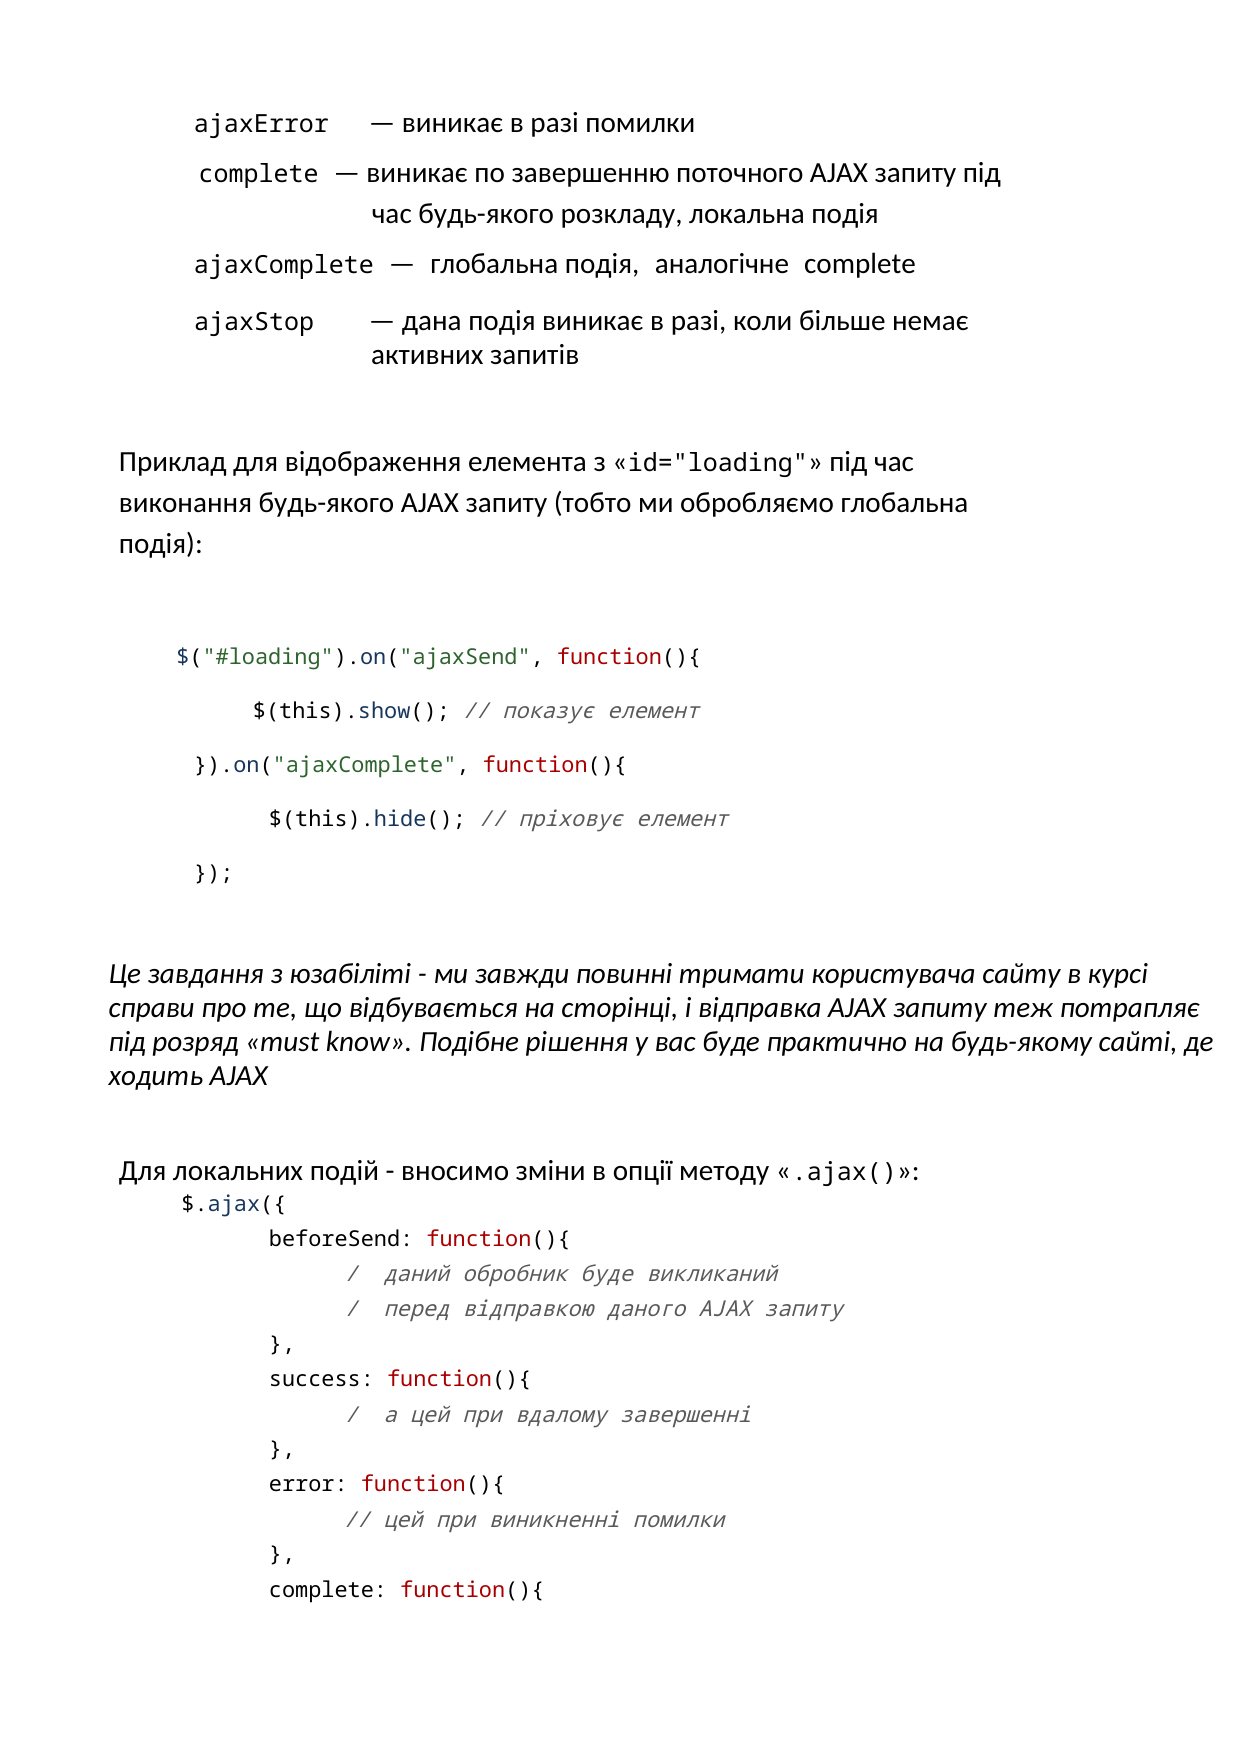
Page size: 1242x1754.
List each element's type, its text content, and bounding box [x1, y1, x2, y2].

text $(this).hide(); // пріховує елемент [269, 803, 1216, 832]
text }); [194, 856, 1216, 886]
text $("#loading").on("ajaxSend", function(){ [108, 641, 701, 671]
text }).on("ajaxComplete", function(){ [194, 749, 1216, 778]
text Це завдання з юзабіліті - ми завжди повинні тримати користувача сайту в курсі справи про те, що відбувається на сторінці, і відправка AJAX запиту теж потрапляє під розряд «must know». Подібне рішення у вас буде практично на будь-якому сайті, де ходить AJAX [108, 957, 1216, 1092]
text beforeSend: function(){ [269, 1223, 1216, 1253]
text ajaxStop — дана подія виникає в разі, коли більше немає активних запитів [194, 302, 972, 372]
text success: function(){ [269, 1363, 1216, 1393]
text ajaxComplete — глобальна подія, аналогічне complete [194, 245, 1216, 281]
text }, [269, 1328, 1216, 1358]
text $(this).show(); // показує елемент [108, 695, 699, 725]
list перед відправкою даного AJAX запиту [344, 1293, 1216, 1323]
text Для локальних подій - вносимо зміни в опції методу «.ajax()»: [119, 1152, 1216, 1188]
text час будь-якого розкладу, локальна подія [108, 195, 1143, 230]
text $.ajax({ [108, 1188, 1216, 1218]
text complete — виникає по завершенню поточного AJAX запиту під [108, 154, 1209, 190]
text }, [269, 1433, 1216, 1463]
text complete: function(){ [269, 1573, 1216, 1603]
text ajaxError — виникає в разі помилки [194, 104, 1216, 139]
list даний обробник буде викликаний [344, 1258, 1216, 1288]
text Приклад для відображення елемента з «id="loading"» під час виконання будь-якого AJAX запиту (тобто ми обробляємо глобальна подія): [119, 443, 1041, 561]
list а цей при вдалому завершенні [344, 1398, 1216, 1428]
text // цей при виникненні помилки [344, 1504, 1216, 1533]
text error: function(){ [269, 1468, 1216, 1498]
text }, [269, 1538, 1216, 1568]
